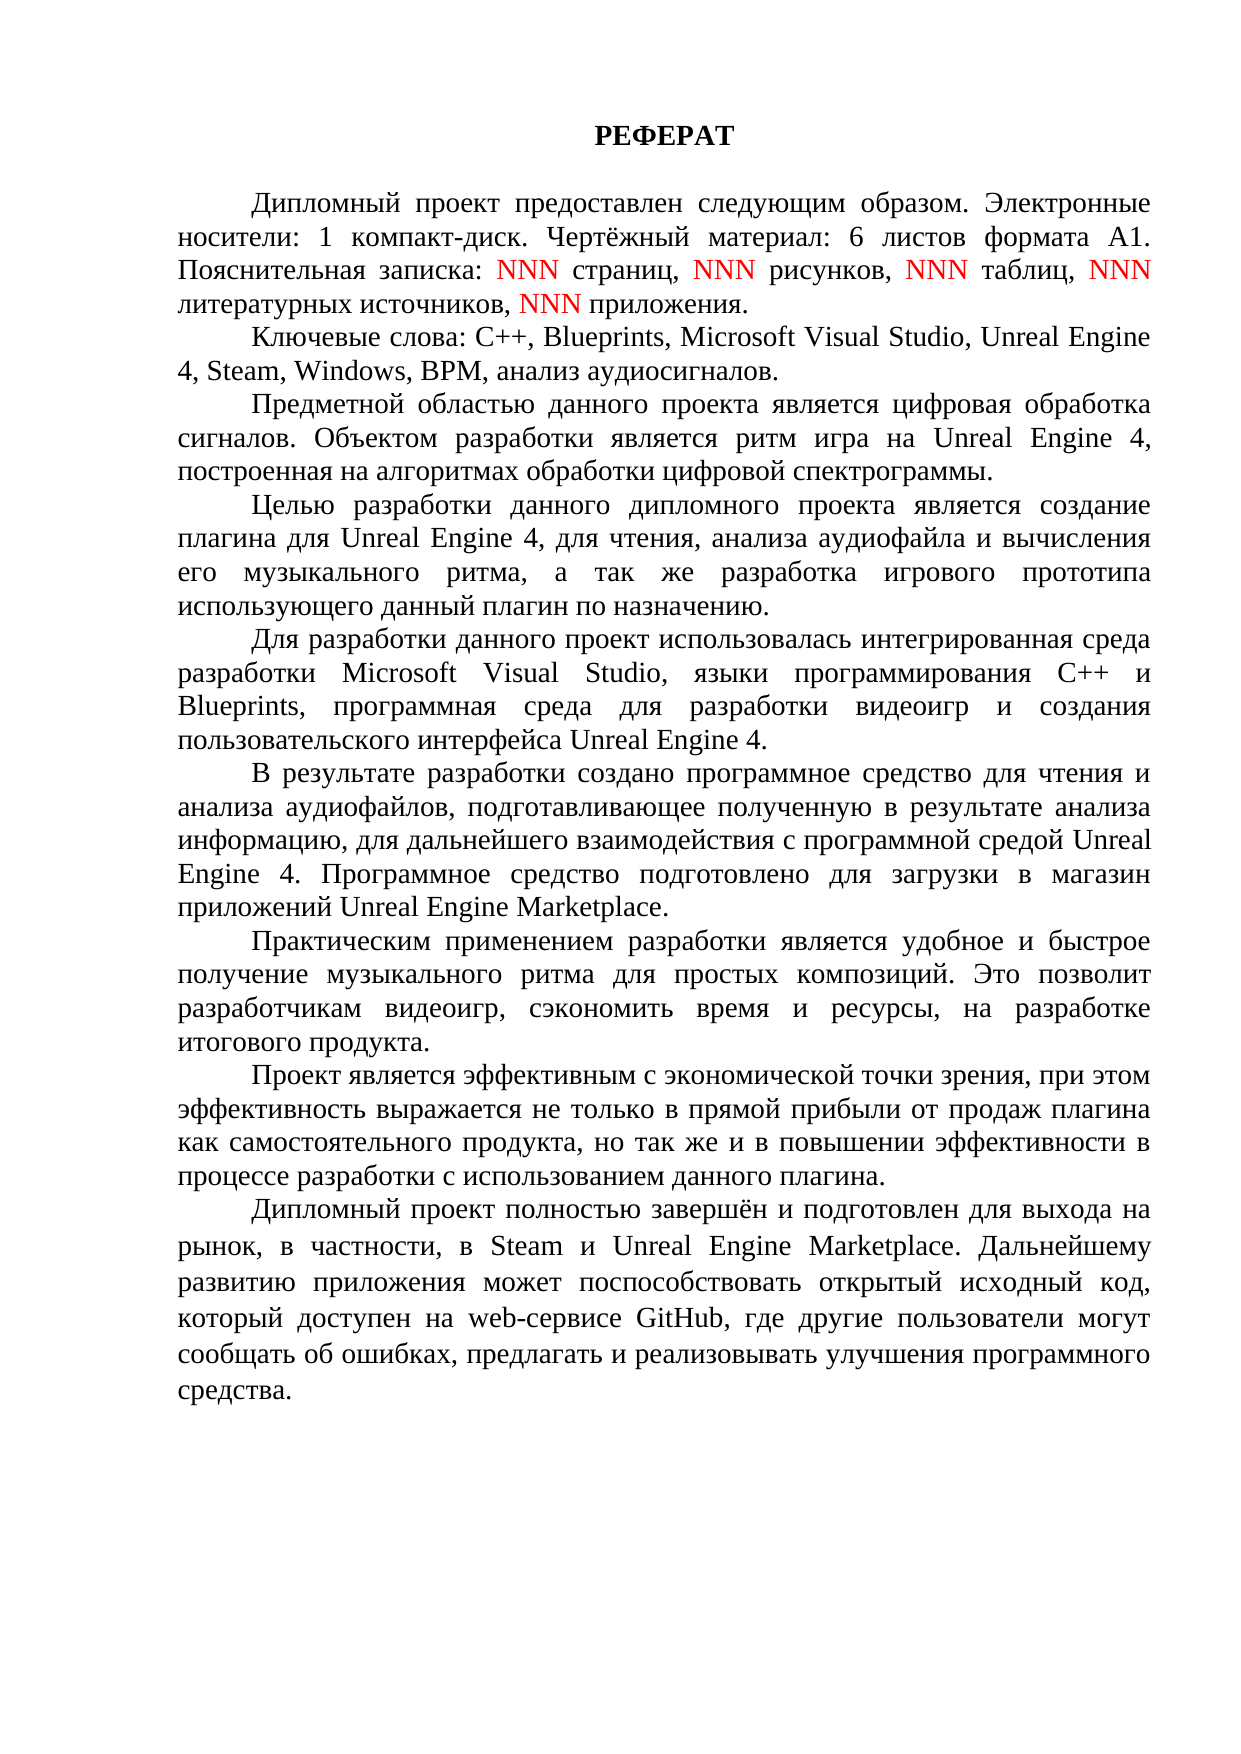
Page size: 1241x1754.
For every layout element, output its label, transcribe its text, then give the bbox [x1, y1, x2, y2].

text РЕФЕРАТ [177, 118, 1152, 152]
text Дипломный проект полностью завершён и подготовлен для выхода на рынок, в частности, в Steam и Unreal Engine Marketplace. Дальнейшему развитию приложения может поспособствовать открытый исходный код, который доступен на web-сервисе GitHub, где другие пользователи могут сообщать об ошибках, предлагать и реализовывать улучшения программного средства. [177, 1191, 1152, 1406]
text Предметной областью данного проекта является цифровая обработка сигналов. Объектом разработки является ритм игра на Unreal Engine 4, построенная на алгоритмах обработки цифровой спектрограммы. [177, 386, 1152, 487]
text Ключевые слова: C++, Blueprints, Microsoft Visual Studio, Unreal Engine 4, Steam, Windows, BPM, анализ аудиосигналов. [177, 319, 1152, 386]
text Для разработки данного проект использовалась интегрированная среда разработки Microsoft Visual Studio, языки программирования С++ и Blueprints, программная среда для разработки видеоигр и создания пользовательского интерфейса Unreal Engine 4. [177, 621, 1152, 755]
text Практическим применением разработки является удобное и быстрое получение музыкального ритма для простых композиций. Это позволит разработчикам видеоигр, сэкономить время и ресурсы, на разработке итогового продукта. [177, 923, 1152, 1057]
text Дипломный проект предоставлен следующим образом. Электронные носители: 1 компакт-диск. Чертёжный материал: 6 листов формата А1. Пояснительная записка: NNN страниц, NNN рисунков, NNN таблиц, NNN литературных источников, NNN приложения. [177, 185, 1152, 319]
text Проект является эффективным с экономической точки зрения, при этом эффективность выражается не только в прямой прибыли от продаж плагина как самостоятельного продукта, но так же и в повышении эффективности в процессе разработки с использованием данного плагина. [177, 1057, 1152, 1191]
text Целью разработки данного дипломного проекта является создание плагина для Unreal Engine 4, для чтения, анализа аудиофайла и вычисления его музыкального ритма, а так же разработка игрового прототипа использующего данный плагин по назначению. [177, 487, 1152, 621]
text В результате разработки создано программное средство для чтения и анализа аудиофайлов, подготавливающее полученную в результате анализа информацию, для дальнейшего взаимодействия с программной средой Unreal Engine 4. Программное средство подготовлено для загрузки в магазин приложений Unreal Engine Marketplace. [177, 755, 1152, 923]
